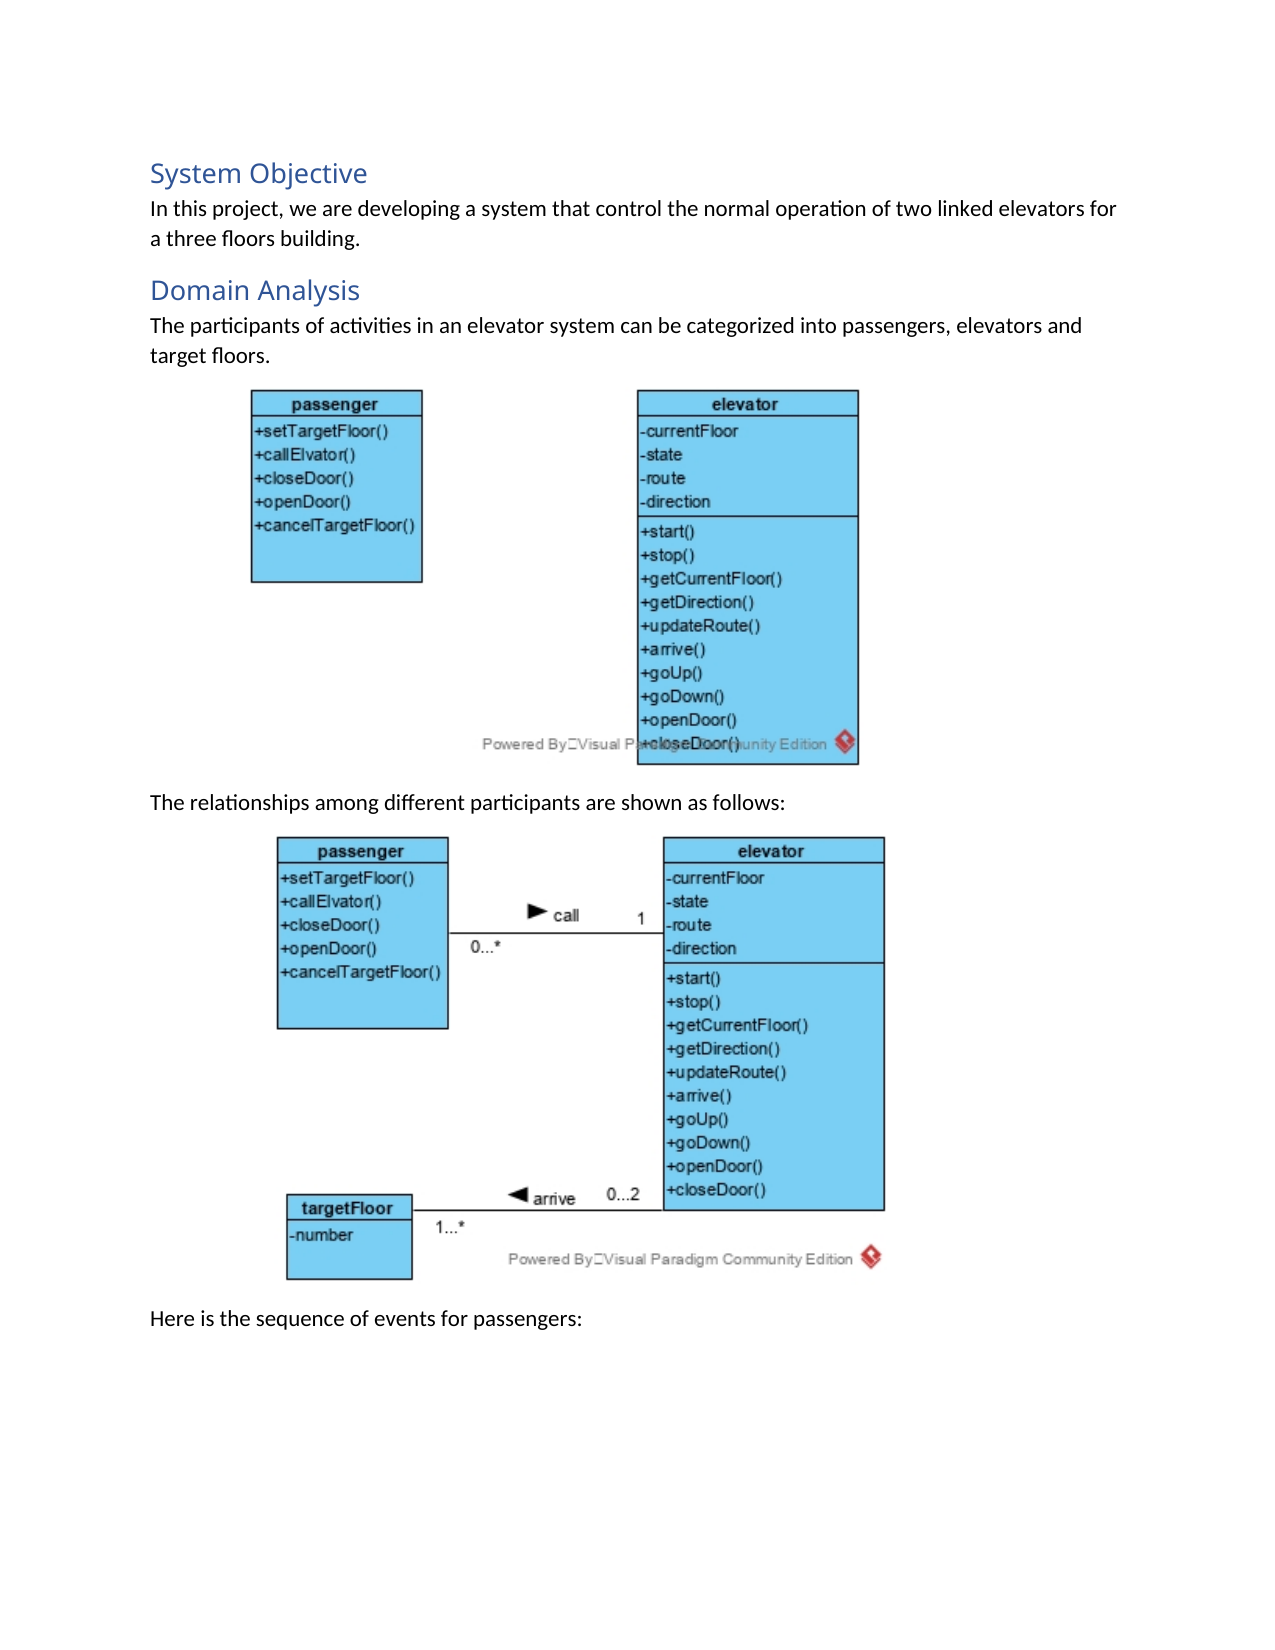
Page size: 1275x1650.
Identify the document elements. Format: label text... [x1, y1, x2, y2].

text Here is the sequence of events for passengers: [150, 1304, 1125, 1332]
text The relationships among different participants are shown as follows: [150, 788, 1125, 816]
subtitle Domain Analysis [150, 271, 1125, 308]
picture [274, 835, 890, 1285]
picture [248, 387, 864, 770]
text The participants of activities in an elevator system can be categorized into passengers, elevators and target floors. [150, 311, 1125, 369]
text In this project, we are developing a system that control the normal operation of two linked elevators for a three floors building. [150, 194, 1125, 252]
subtitle System Objective [150, 154, 1125, 191]
